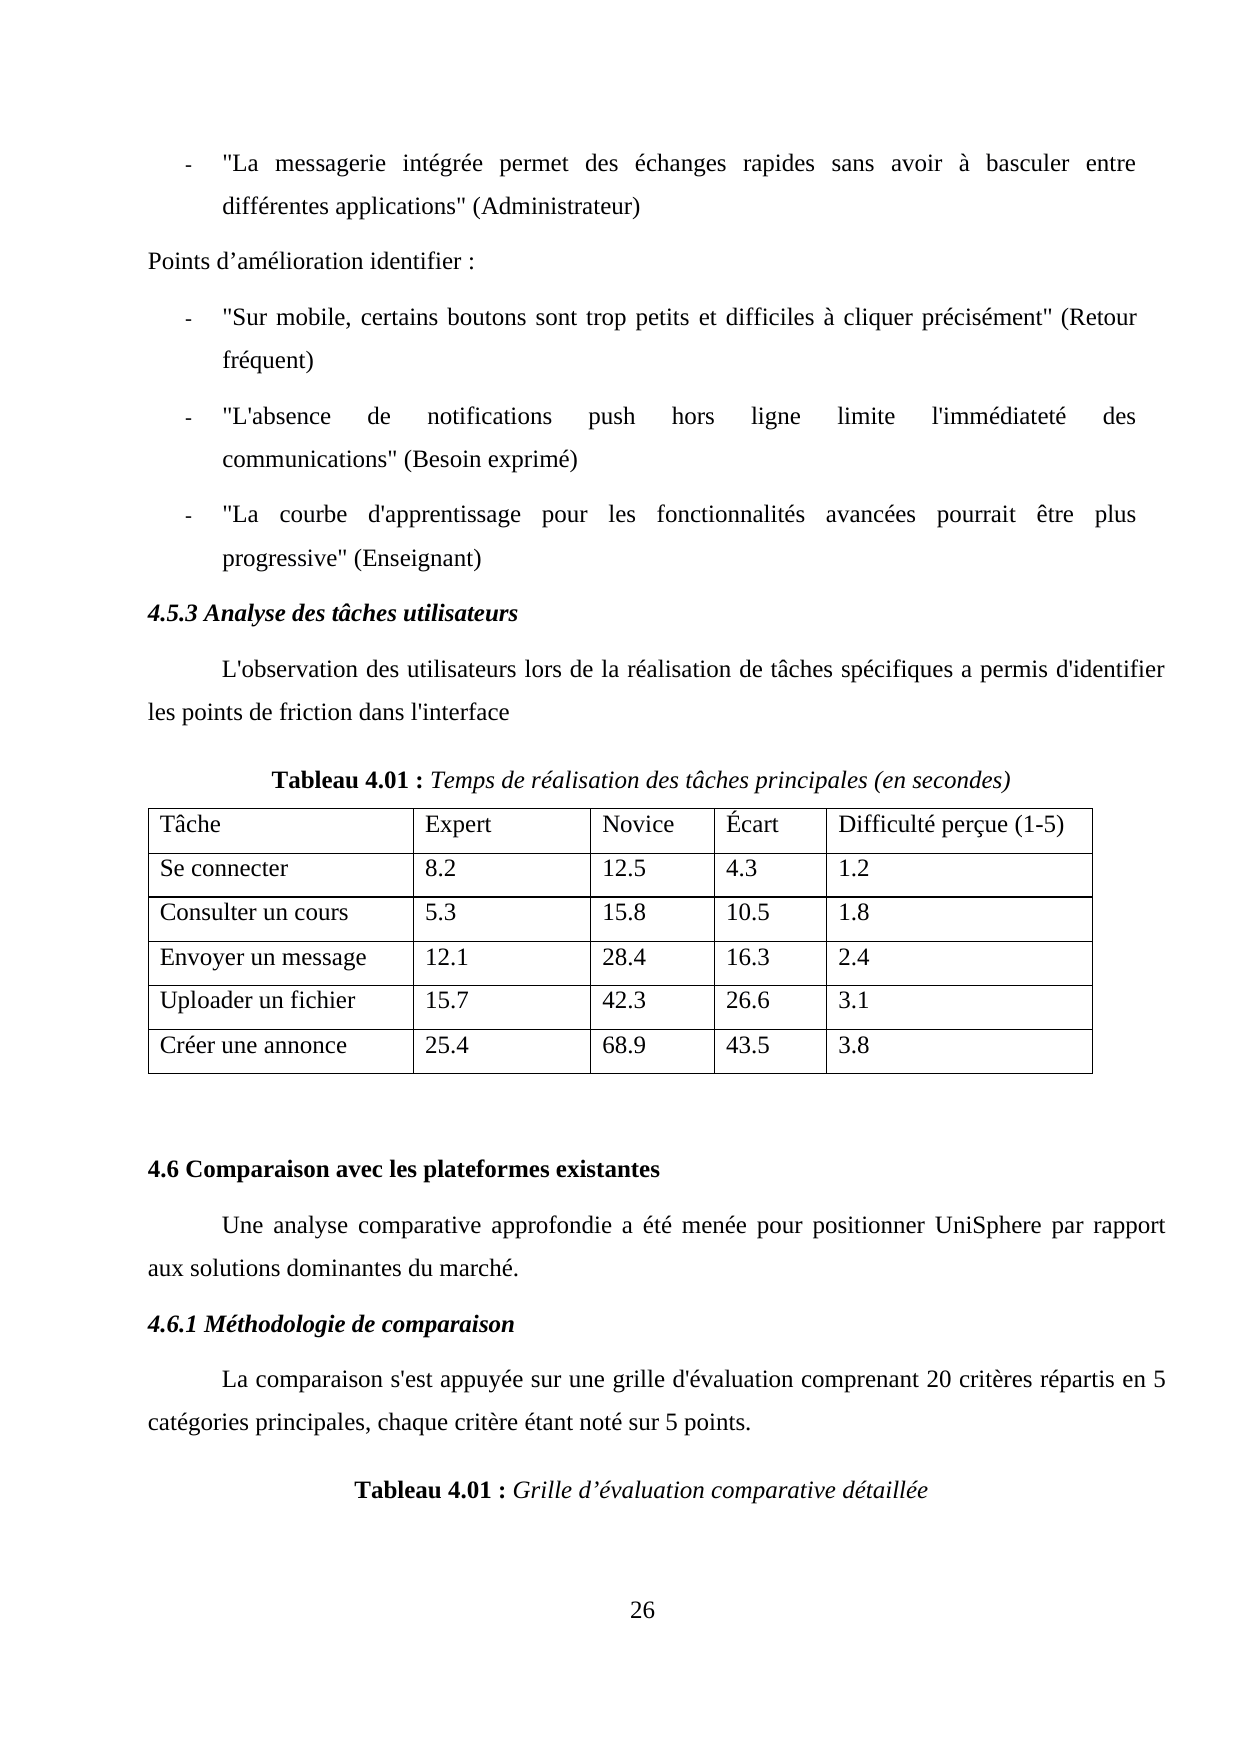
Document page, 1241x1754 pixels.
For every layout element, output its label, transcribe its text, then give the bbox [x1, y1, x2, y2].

list "Sur mobile, certains boutons sont trop petits et difficiles à cliquer précisément" (Retour fréquent) [185, 302, 1137, 374]
table_cell 15.8 [591, 898, 714, 941]
table_header Expert [414, 809, 590, 852]
table_cell 4.3 [715, 854, 826, 896]
list La comparaison s'est appuyée sur une grille d'évaluation comprenant 20 critères répartis en 5 catégories principales, chaque critère étant noté sur 5 points. [148, 1364, 1166, 1436]
table_cell 5.3 [414, 898, 590, 941]
text Grille d’évaluation comparative détaillée [148, 1476, 1137, 1504]
table_cell 42.3 [591, 986, 714, 1029]
table_cell 15.7 [414, 986, 590, 1029]
table_cell Consulter un cours [149, 898, 413, 941]
table_header Écart [715, 809, 826, 852]
table_cell 3.1 [827, 986, 1092, 1029]
table_cell 12.5 [591, 854, 714, 896]
text Méthodologie de comparaison [148, 1309, 1137, 1337]
table_header Novice [591, 809, 714, 852]
table_cell 28.4 [591, 942, 714, 984]
table_cell 12.1 [414, 942, 590, 984]
list Points d’amélioration identifier : [148, 246, 1166, 275]
table_cell 2.4 [827, 942, 1092, 984]
table_cell Créer une annonce [149, 1030, 413, 1073]
text Analyse des tâches utilisateurs [148, 598, 1137, 627]
text Comparaison avec les plateformes existantes [148, 1154, 1167, 1183]
table_cell 26.6 [715, 986, 826, 1029]
table_cell Se connecter [149, 854, 413, 896]
table_header Difficulté perçue (1-5) [827, 809, 1092, 852]
table_cell 16.3 [715, 942, 826, 984]
table_cell 68.9 [591, 1030, 714, 1073]
list "L'absence de notifications push hors ligne limite l'immédiateté des communications" (Besoin exprimé) [185, 401, 1137, 473]
table_cell Envoyer un message [149, 942, 413, 984]
list L'observation des utilisateurs lors de la réalisation de tâches spécifiques a permis d'identifier les points de friction dans l'interface [148, 654, 1166, 726]
list "La messagerie intégrée permet des échanges rapides sans avoir à basculer entre différentes applications" (Administrateur) [185, 148, 1137, 219]
table_cell 3.8 [827, 1030, 1092, 1073]
table_cell 1.8 [827, 898, 1092, 941]
list Une analyse comparative approfondie a été menée pour positionner UniSphere par rapport aux solutions dominantes du marché. [148, 1210, 1166, 1282]
table_cell 25.4 [414, 1030, 590, 1073]
table_cell 8.2 [414, 854, 590, 896]
table_cell Uploader un fichier [149, 986, 413, 1029]
table_cell 43.5 [715, 1030, 826, 1073]
text Temps de réalisation des tâches principales (en secondes) [148, 765, 1137, 794]
list "La courbe d'apprentissage pour les fonctionnalités avancées pourrait être plus progressive" (Enseignant) [185, 499, 1137, 571]
table_cell 10.5 [715, 898, 826, 941]
table_cell 1.2 [827, 854, 1092, 896]
table_header Tâche [149, 809, 413, 852]
